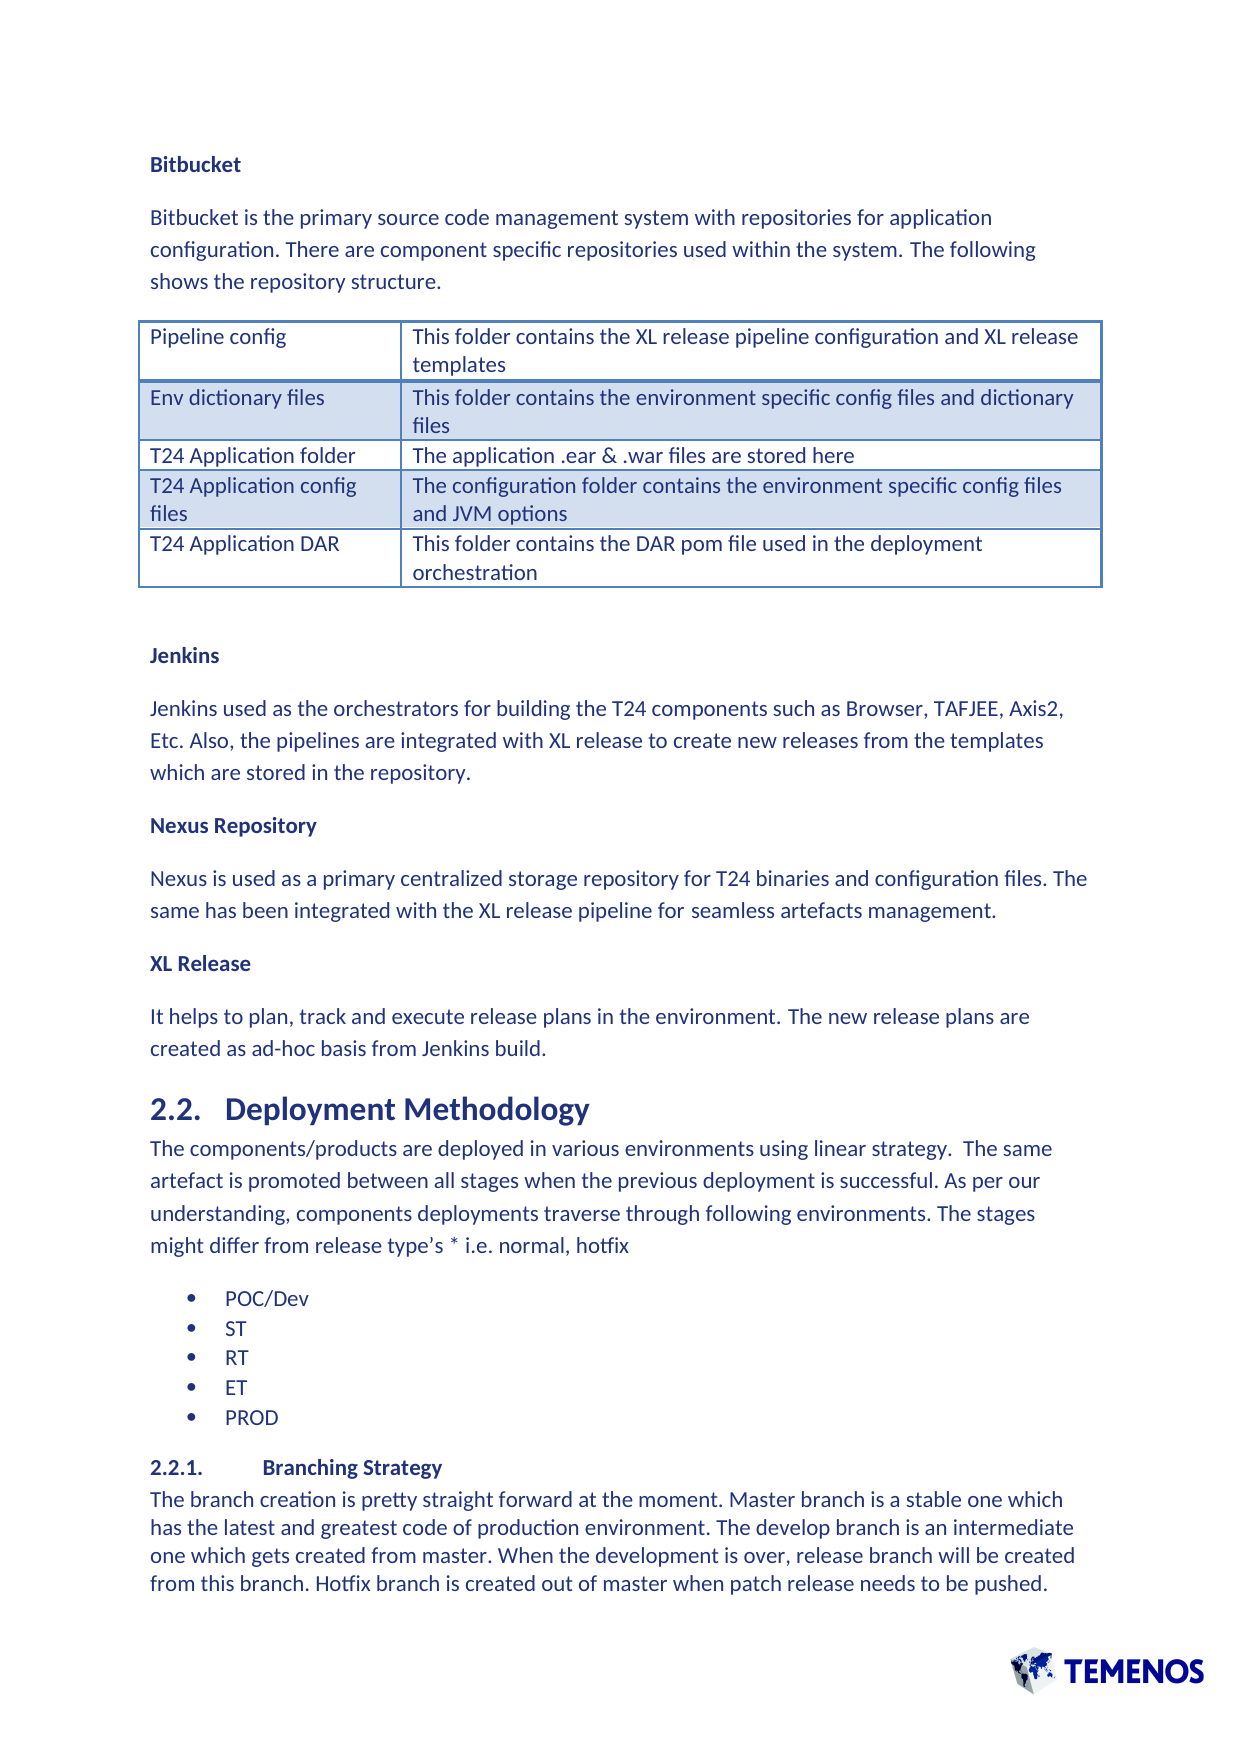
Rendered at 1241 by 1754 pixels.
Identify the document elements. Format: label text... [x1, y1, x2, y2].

text Nexus is used as a primary centralized storage repository for T24 binaries and configuration files. The same has been integrated with the XL release pipeline for seamless artefacts management. [150, 864, 1090, 924]
table_cell Env dictionary files [140, 383, 400, 439]
table_cell T24 Application config files [140, 471, 400, 527]
text Bitbucket [150, 150, 1090, 178]
text Bitbucket is the primary source code management system with repositories for application configuration. There are component specific repositories used within the system. The following shows the repository structure. [150, 203, 1090, 295]
subtitle Branching Strategy [150, 1453, 1090, 1481]
text Jenkins [150, 641, 1090, 669]
list ST [187, 1314, 1090, 1342]
list ET [187, 1373, 1090, 1401]
table_cell The configuration folder contains the environment specific config files and JVM options [402, 471, 1100, 527]
table_cell T24 Application DAR [140, 530, 400, 586]
table_header This folder contains the XL release pipeline configuration and XL release templates [402, 323, 1100, 378]
text Nexus Repository [150, 811, 1090, 839]
table_cell This folder contains the DAR pom file used in the deployment orchestration [402, 530, 1100, 586]
list POC/Dev [187, 1284, 1090, 1312]
list RT [187, 1343, 1090, 1371]
text It helps to plan, track and execute release plans in the environment. The new release plans are created as ad-hoc basis from Jenkins build. [150, 1002, 1090, 1063]
subtitle Deployment Methodology [150, 1088, 1090, 1128]
table_cell T24 Application folder [140, 441, 400, 469]
list PROD [187, 1403, 1090, 1431]
text Jenkins used as the orchestrators for building the T24 components such as Browser, TAFJEE, Axis2, Etc. Also, the pipelines are integrated with XL release to create new releases from the templates which are stored in the repository. [150, 694, 1090, 786]
text XL Release [150, 949, 1090, 977]
table_header Pipeline config [140, 323, 400, 378]
text The components/products are deployed in various environments using linear strategy. The same artefact is promoted between all stages when the previous deployment is successful. As per our understanding, components deployments traverse through following environments. The stages might differ from release type’s * i.e. normal, hotfix [150, 1134, 1090, 1259]
table_cell The application .ear & .war files are stored here [402, 441, 1100, 469]
picture [1010, 1647, 1204, 1697]
table_cell This folder contains the environment specific config files and dictionary files [402, 383, 1100, 439]
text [150, 1485, 1090, 1597]
